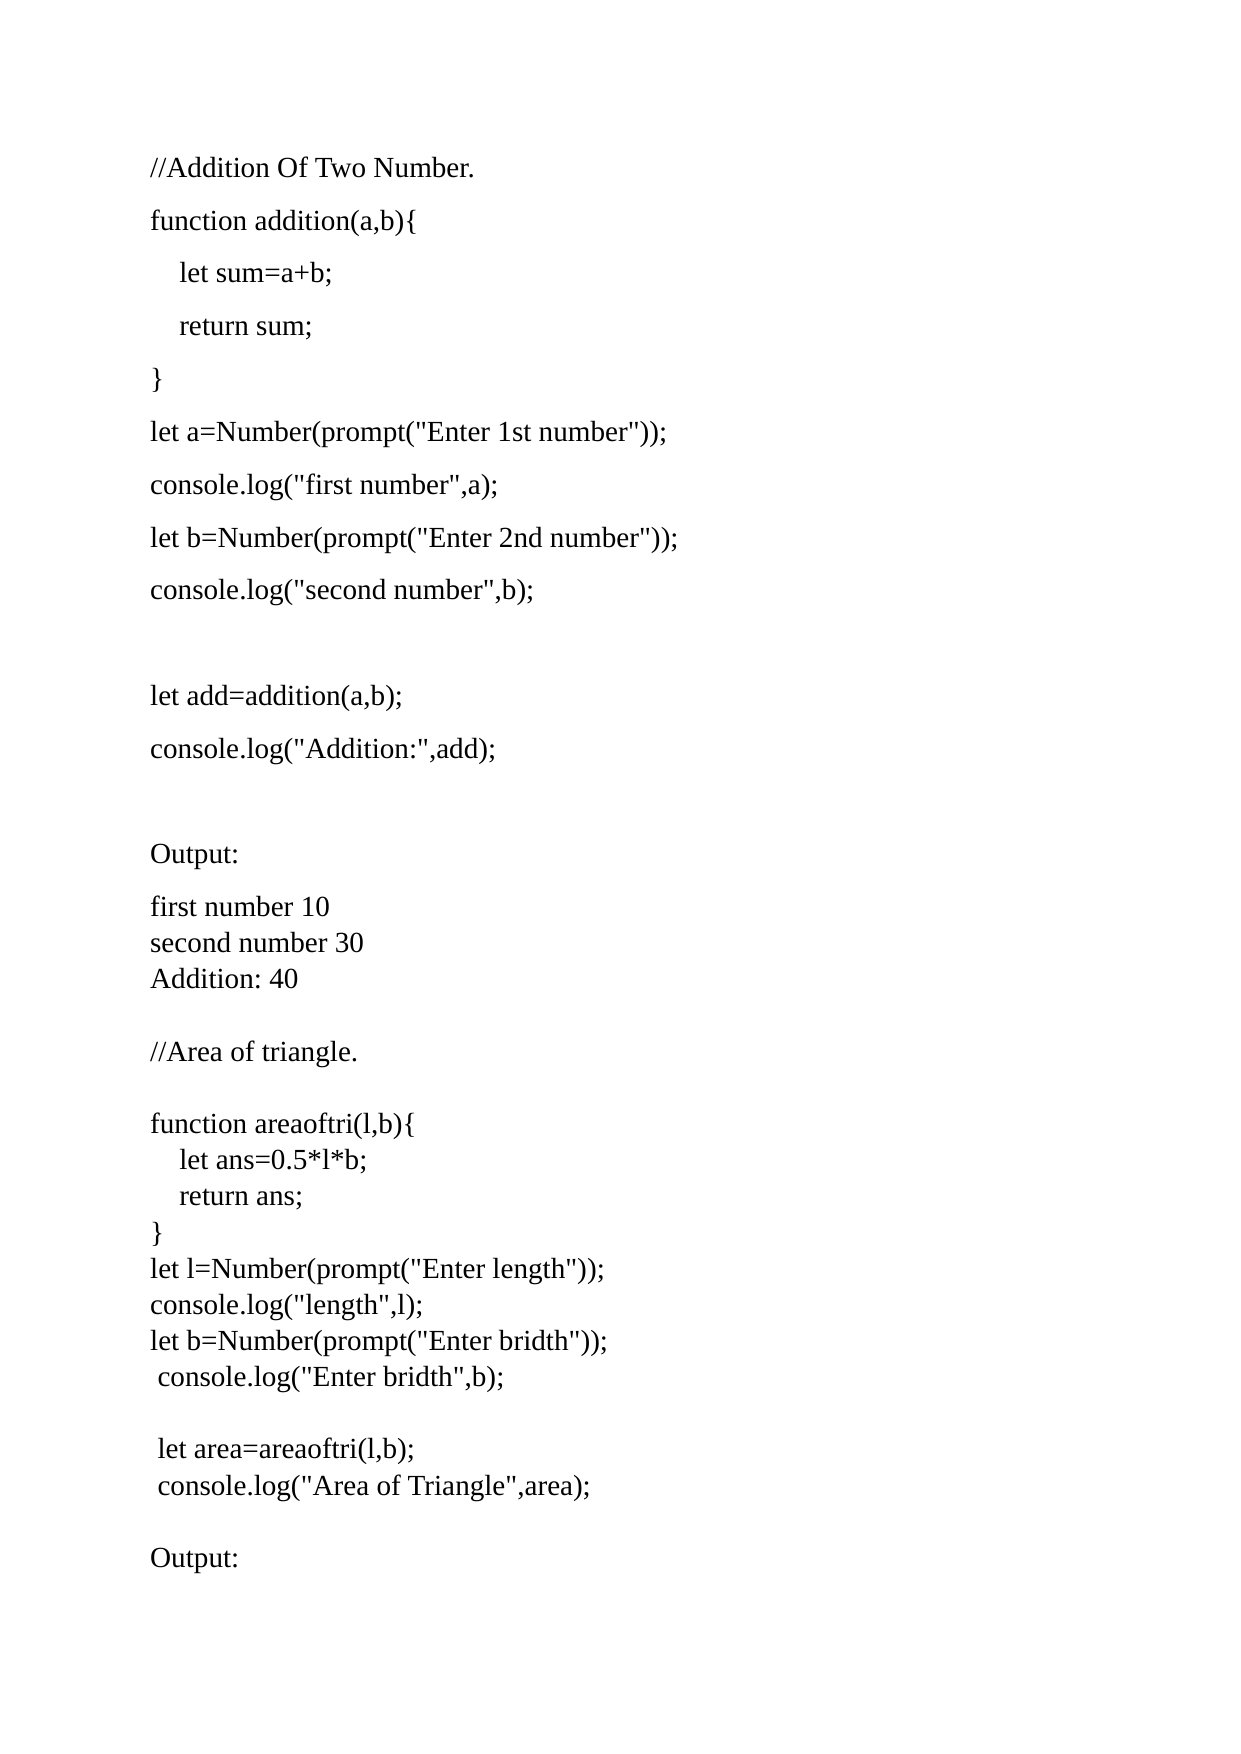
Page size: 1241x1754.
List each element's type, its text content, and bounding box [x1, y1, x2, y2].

text second number 30 [150, 926, 1090, 959]
text let area=areaoftri(l,b); [150, 1432, 1090, 1465]
text let l=Number(prompt("Enter length")); [150, 1251, 1090, 1284]
text Output: [150, 1540, 1090, 1573]
text let ans=0.5*l*b; [150, 1142, 1090, 1176]
text console.log("Addition:",add); [150, 731, 1090, 764]
text } [150, 1215, 1090, 1248]
text console.log("Area of Triangle",area); [150, 1468, 1090, 1501]
text } [150, 361, 1090, 395]
text console.log("Enter bridth",b); [150, 1359, 1090, 1393]
text first number 10 [150, 889, 1090, 923]
text let b=Number(prompt("Enter bridth")); [150, 1323, 1090, 1357]
text console.log("second number",b); [150, 572, 1090, 606]
text return sum; [150, 308, 1090, 342]
text Output: [150, 837, 1090, 870]
text console.log("first number",a); [150, 467, 1090, 500]
text return ans; [150, 1178, 1090, 1212]
text function addition(a,b){ [150, 203, 1090, 236]
text //Addition Of Two Number. [150, 150, 1090, 183]
text let a=Number(prompt("Enter 1st number")); [150, 414, 1090, 448]
text //Area of triangle. [150, 1034, 1090, 1067]
text let sum=a+b; [150, 256, 1090, 289]
text let b=Number(prompt("Enter 2nd number")); [150, 520, 1090, 553]
text let add=addition(a,b); [150, 678, 1090, 712]
text Addition: 40 [150, 962, 1090, 995]
text function areaoftri(l,b){ [150, 1106, 1090, 1140]
text console.log("length",l); [150, 1287, 1090, 1321]
